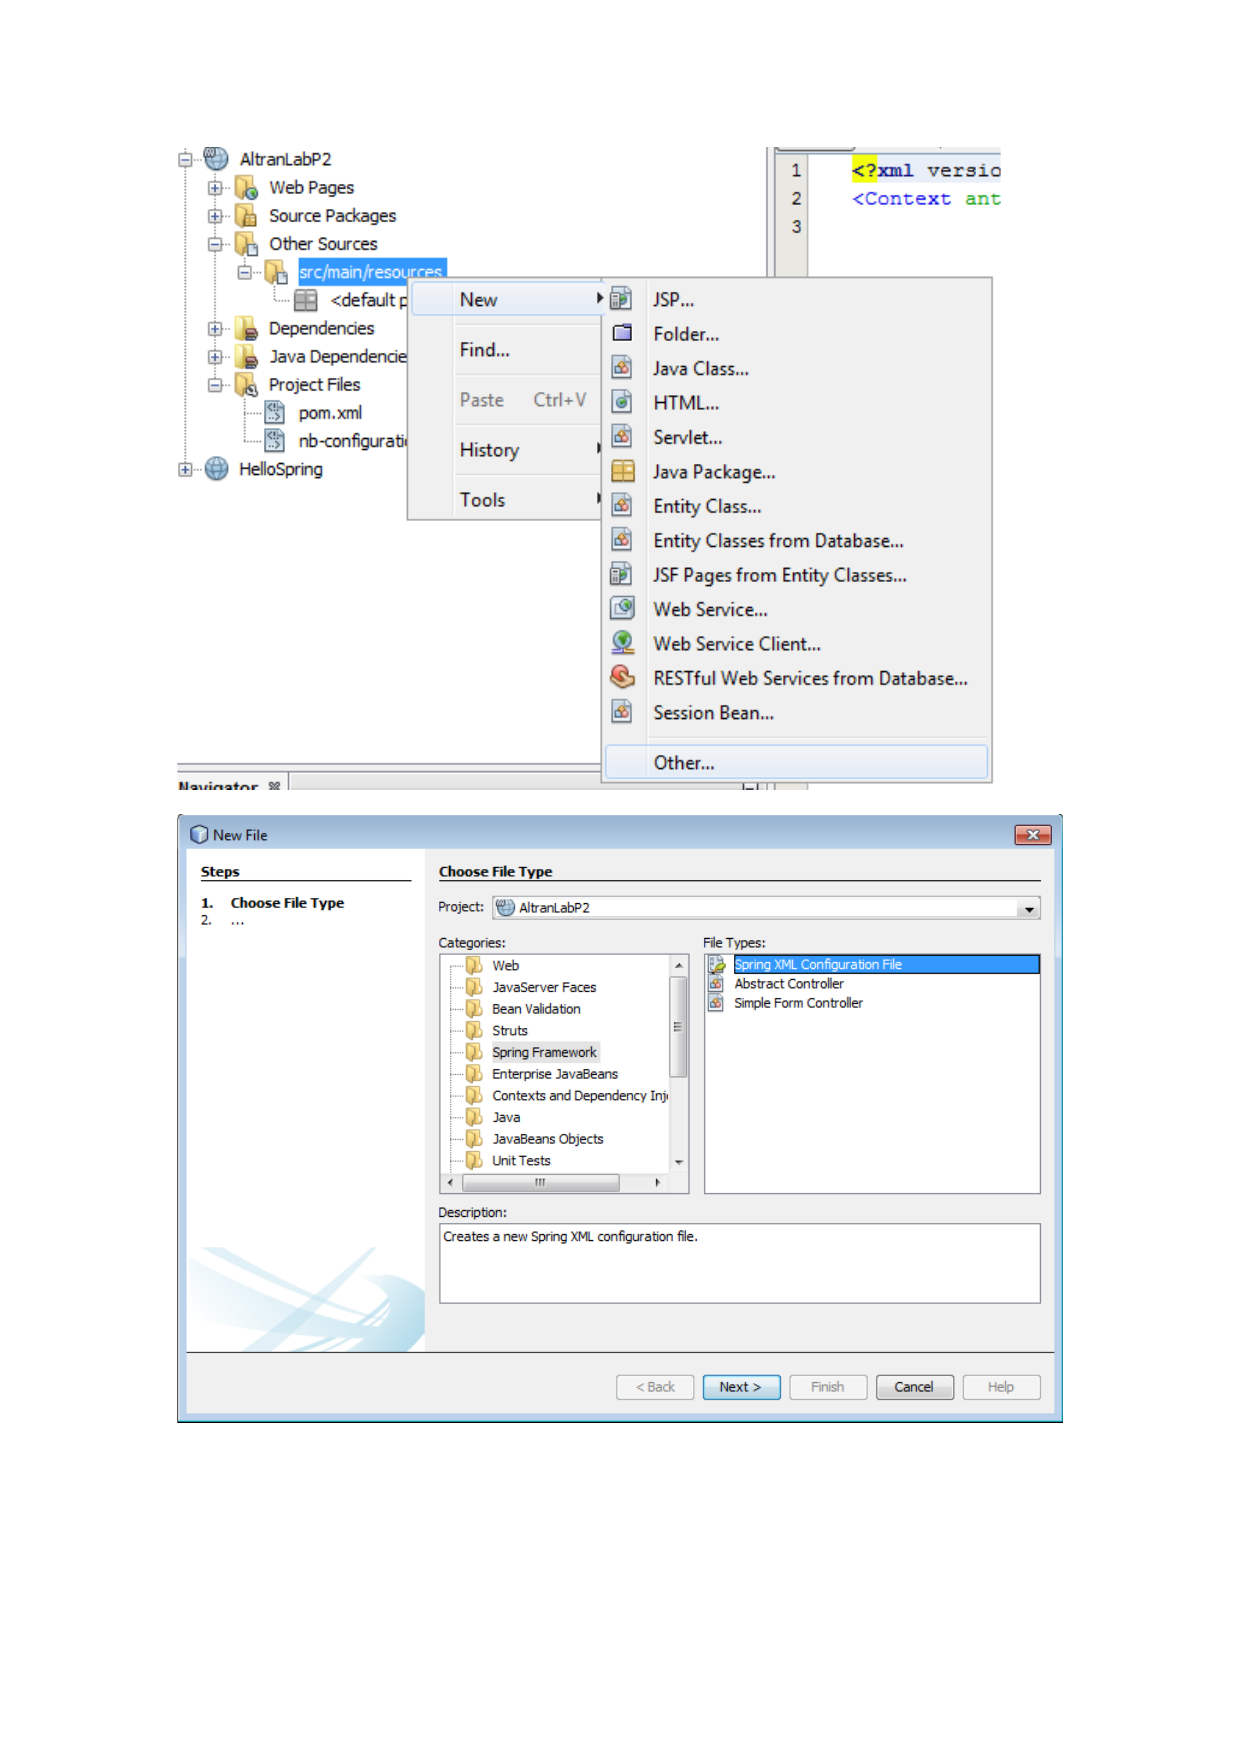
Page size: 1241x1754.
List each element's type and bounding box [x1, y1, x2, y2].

picture [177, 147, 1001, 790]
picture [177, 814, 1063, 1423]
